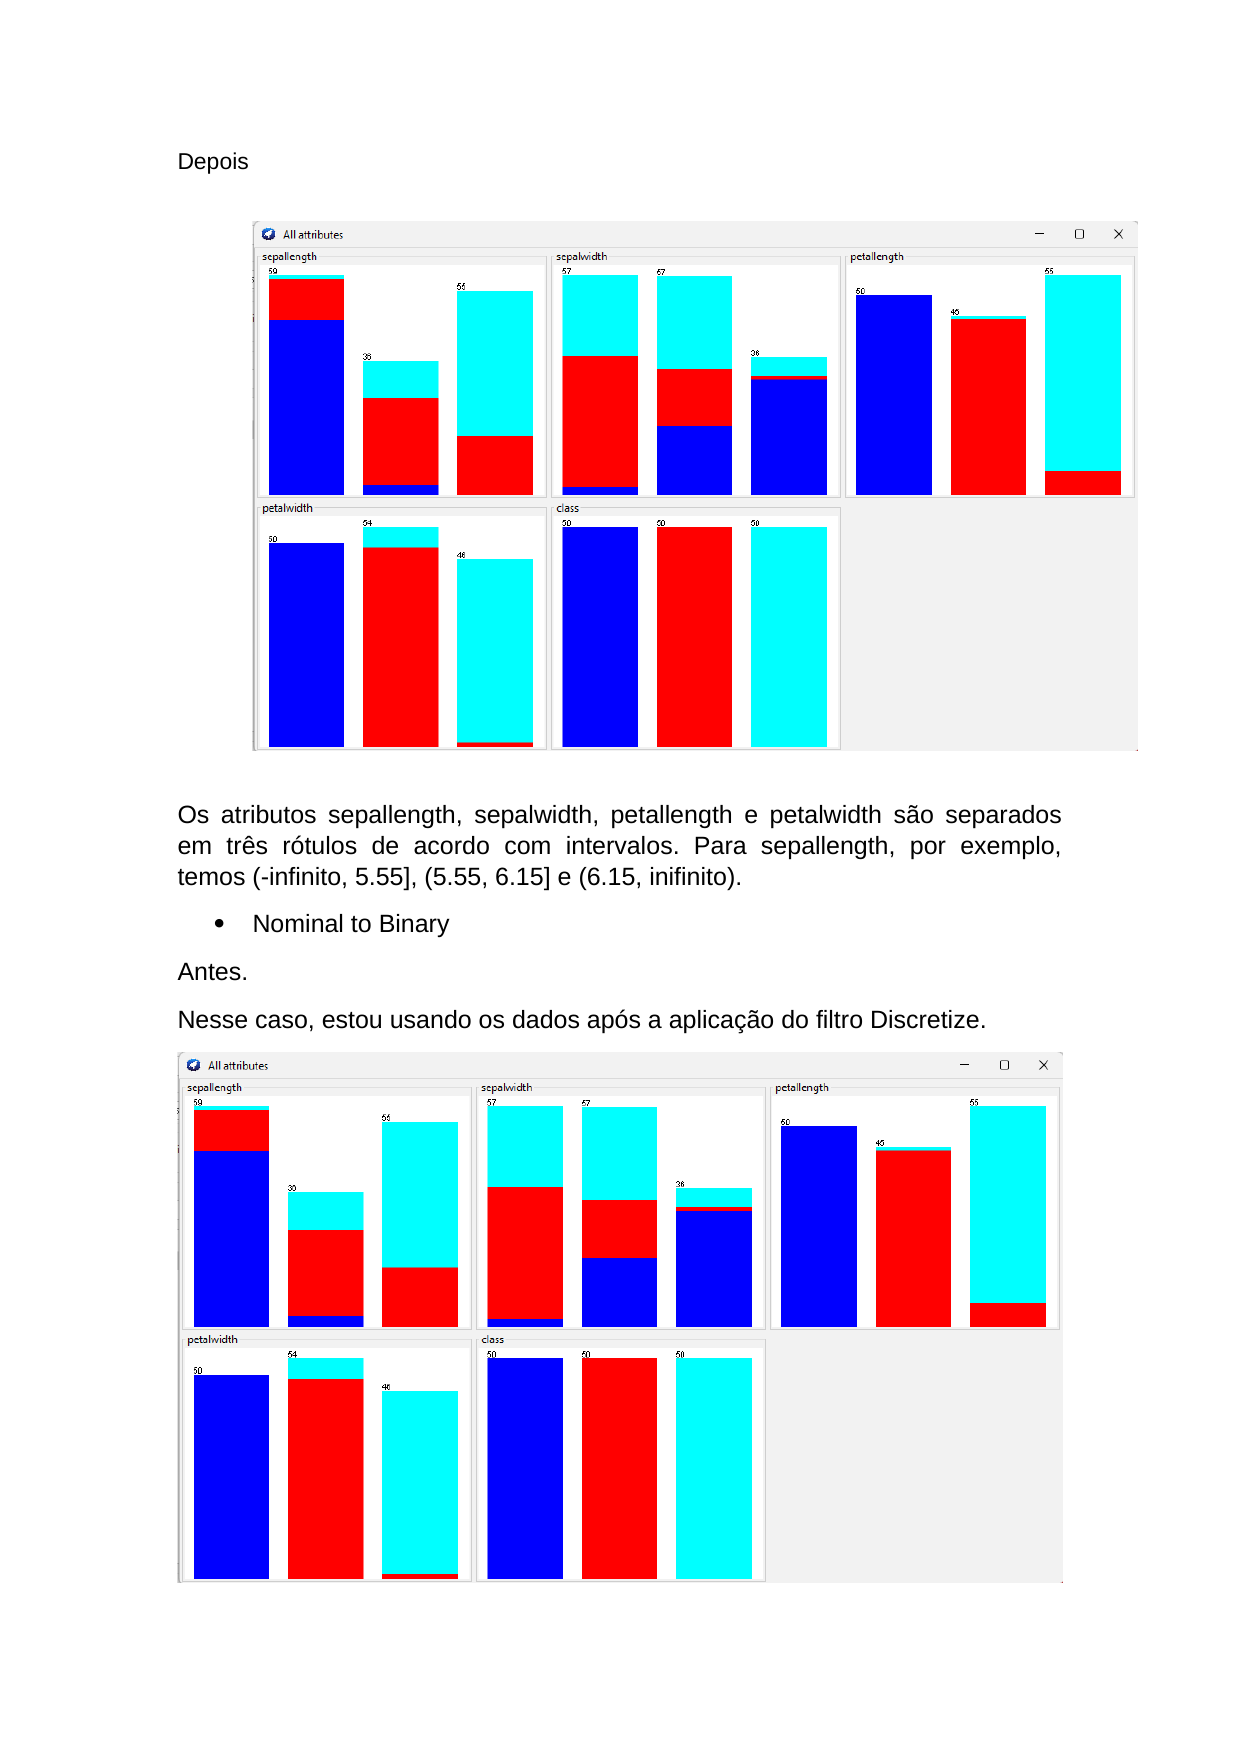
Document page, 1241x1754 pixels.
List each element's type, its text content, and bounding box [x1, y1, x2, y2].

text Nesse caso, estou usando os dados após a aplicação do filtro Discretize. [177, 1005, 1063, 1034]
text Antes. [177, 957, 1063, 986]
text Depois [177, 148, 1063, 174]
picture [177, 1052, 1063, 1583]
list Nominal to Binary [215, 909, 1063, 938]
picture [252, 221, 1138, 751]
text Os atributos sepallength, sepalwidth, petallength e petalwidth são separados em três rótulos de acordo com intervalos. Para sepallength, por exemplo, temos (-infinito, 5.55], (5.55, 6.15] e (6.15, inifinito). [177, 800, 1063, 891]
